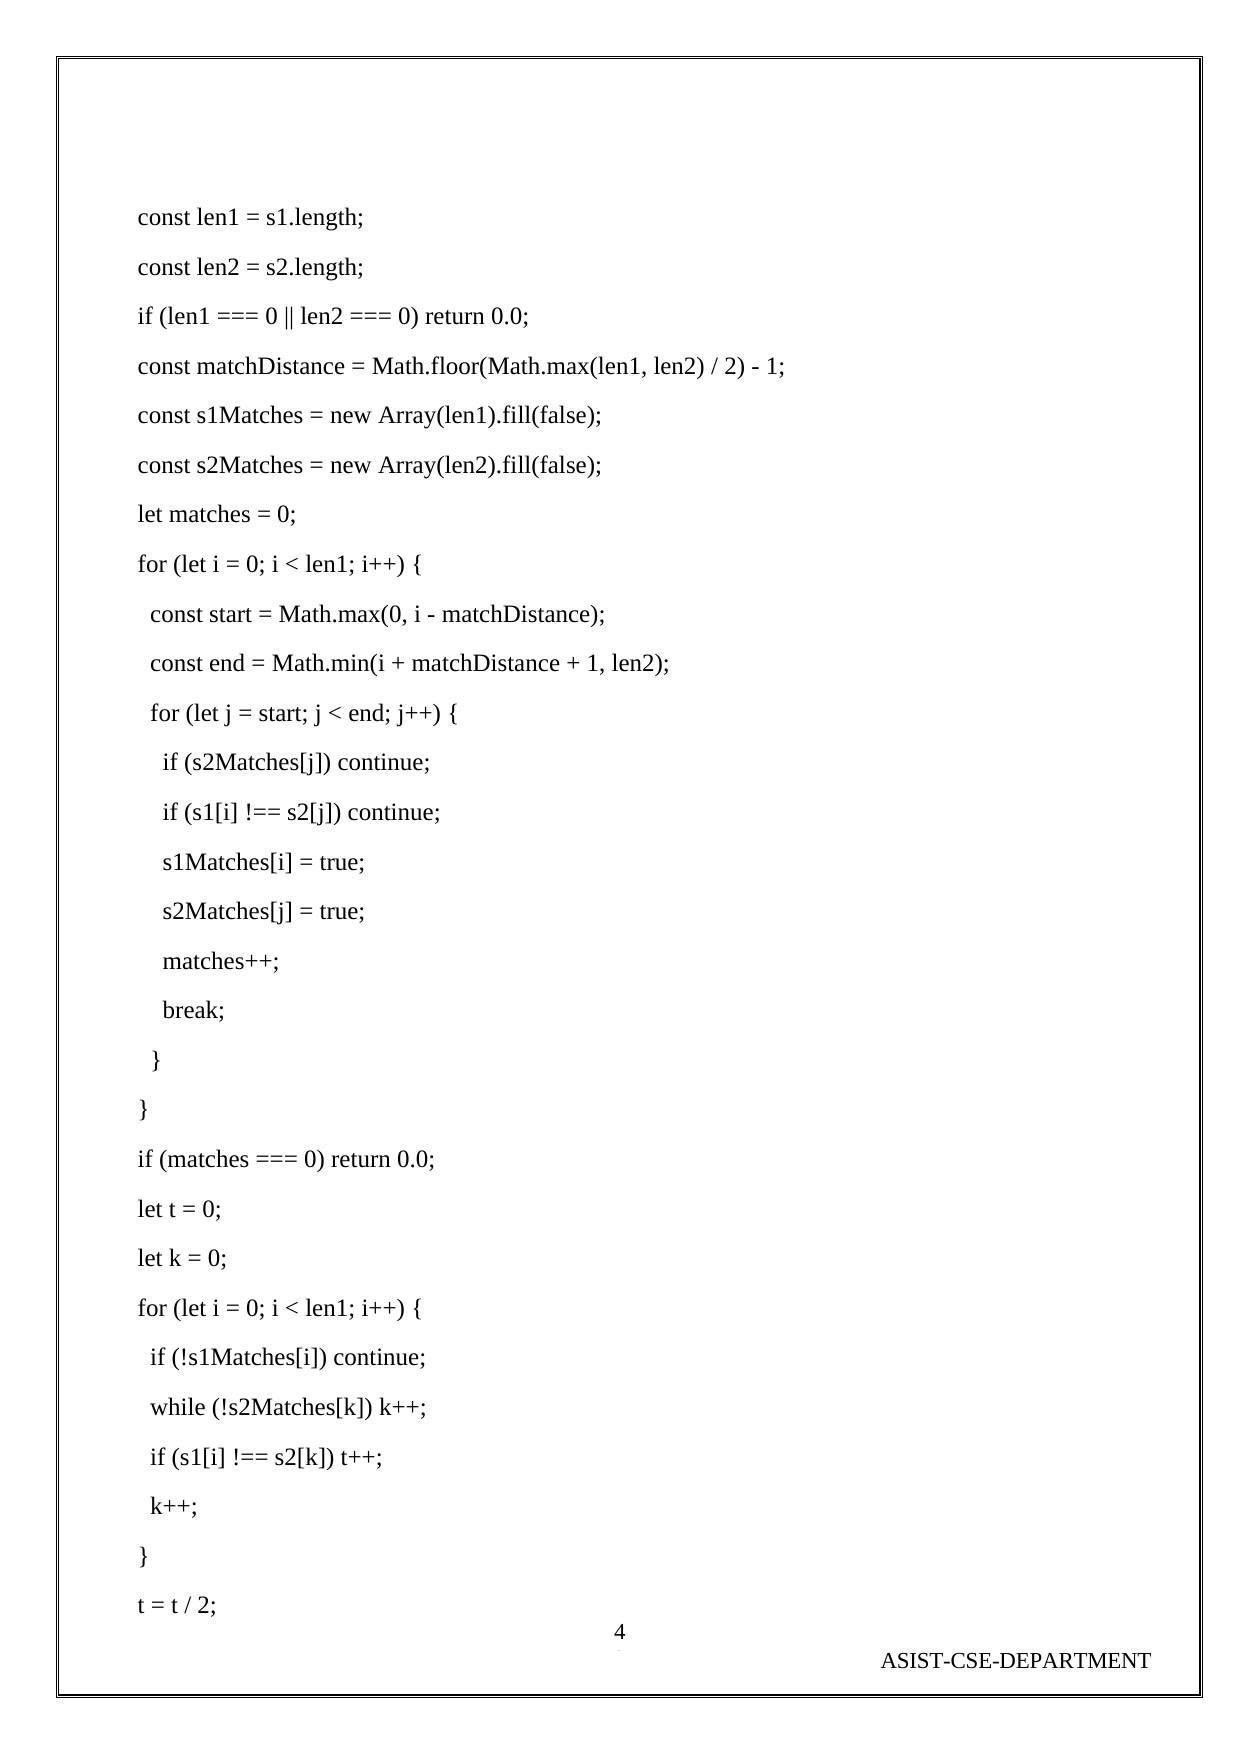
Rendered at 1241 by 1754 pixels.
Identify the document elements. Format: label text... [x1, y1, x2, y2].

text } [112, 1045, 1167, 1074]
text if (s1[i] !== s2[j]) continue; [112, 797, 1167, 826]
text const start = Math.max(0, i - matchDistance); [112, 599, 1167, 627]
text if (matches === 0) return 0.0; [112, 1144, 1167, 1173]
text if (s2Matches[j]) continue; [112, 747, 1167, 776]
text for (let i = 0; i < len1; i++) { [112, 1293, 1167, 1322]
text const s2Matches = new Array(len2).fill(false); [112, 450, 1167, 479]
text s1Matches[i] = true; [112, 847, 1167, 875]
text let matches = 0; [112, 499, 1167, 528]
text const len2 = s2.length; [112, 252, 1167, 280]
text for (let j = start; j < end; j++) { [112, 698, 1167, 727]
text const len1 = s1.length; [112, 202, 1167, 231]
text if (len1 === 0 || len2 === 0) return 0.0; [112, 301, 1167, 330]
text if (!s1Matches[i]) continue; [112, 1342, 1167, 1371]
text } [112, 1094, 1167, 1123]
text } [112, 1541, 1167, 1569]
text const s1Matches = new Array(len1).fill(false); [112, 400, 1167, 429]
text break; [112, 995, 1167, 1024]
text const matchDistance = Math.floor(Math.max(len1, len2) / 2) - 1; [112, 351, 1167, 379]
text for (let i = 0; i < len1; i++) { [112, 549, 1167, 578]
text if (s1[i] !== s2[k]) t++; [112, 1442, 1167, 1470]
text while (!s2Matches[k]) k++; [112, 1392, 1167, 1421]
text s2Matches[j] = true; [112, 896, 1167, 925]
text let t = 0; [112, 1194, 1167, 1222]
text t = t / 2; [112, 1590, 1167, 1619]
text const end = Math.min(i + matchDistance + 1, len2); [112, 648, 1167, 677]
text let k = 0; [112, 1243, 1167, 1272]
text matches++; [112, 946, 1167, 974]
text k++; [112, 1491, 1167, 1520]
